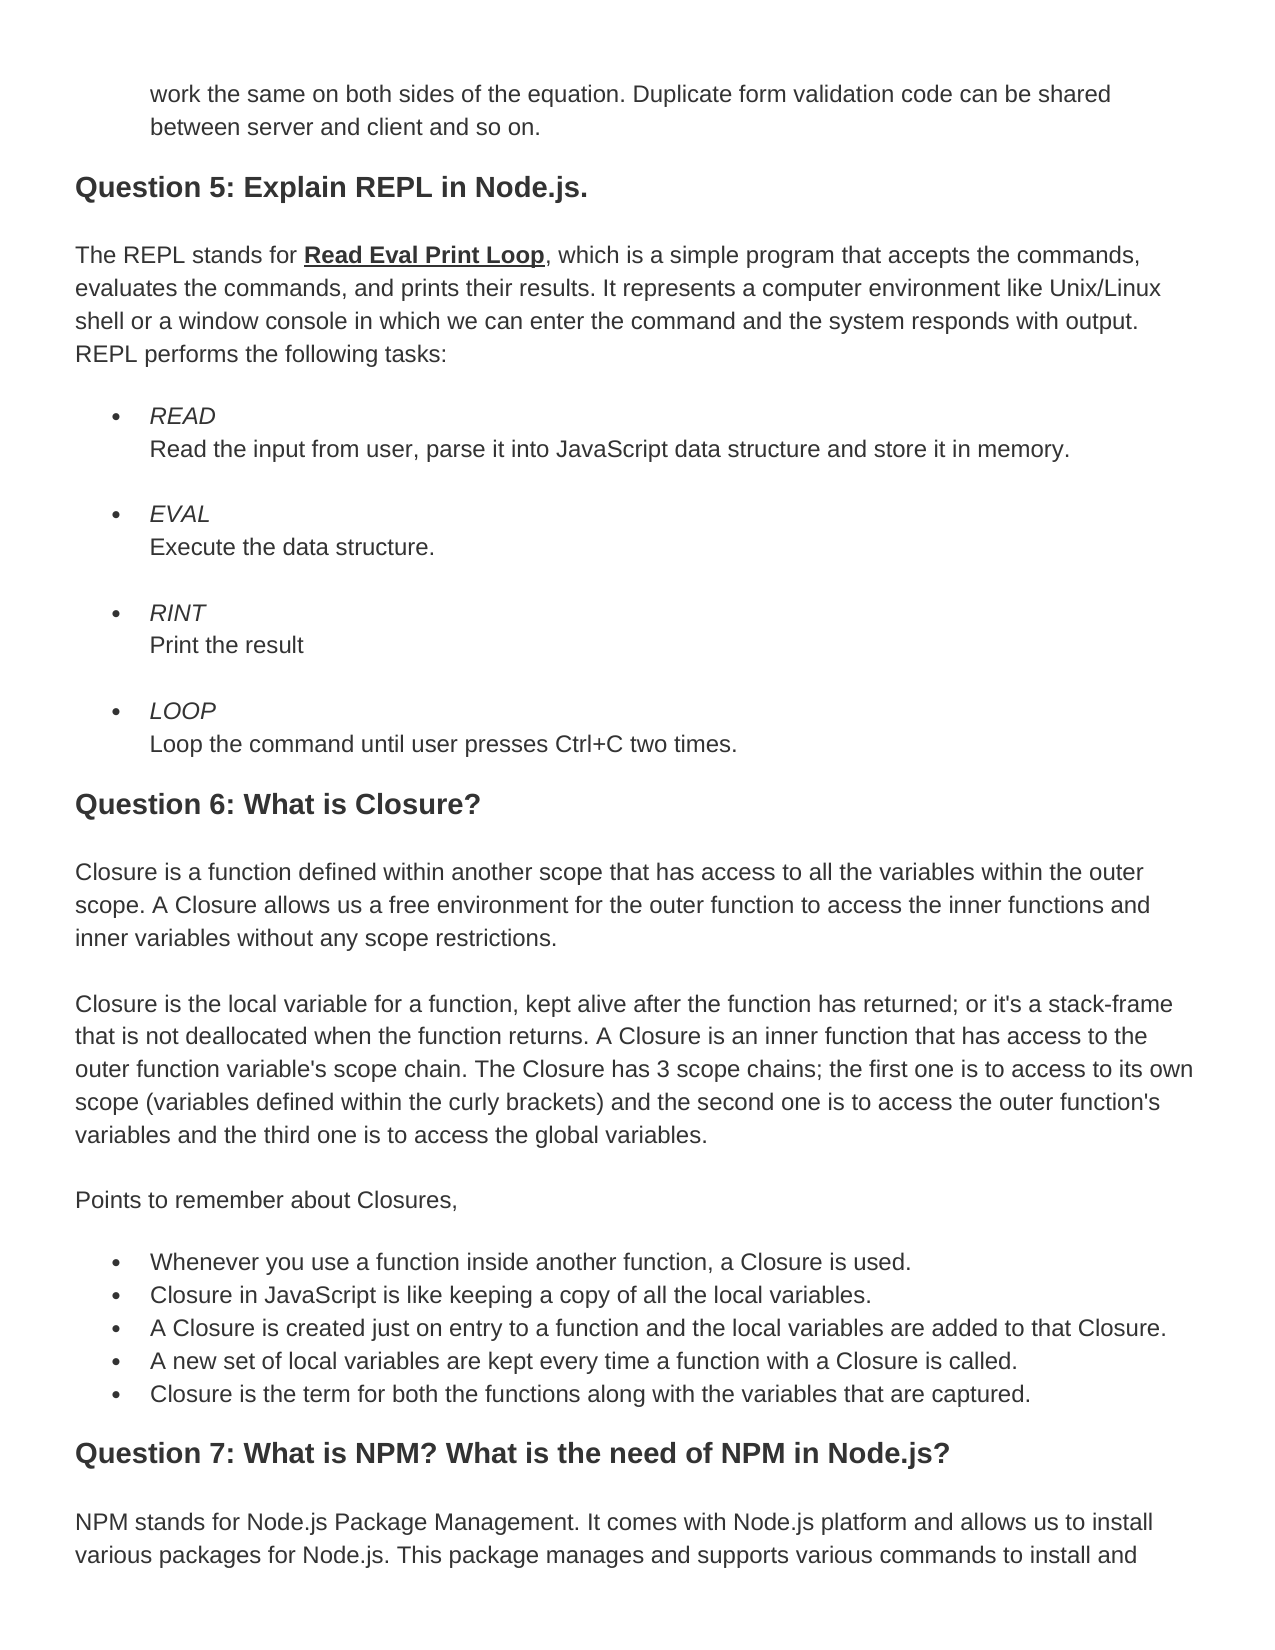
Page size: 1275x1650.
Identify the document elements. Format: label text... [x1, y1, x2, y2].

text Closure is a function defined within another scope that has access to all the variables within the outer scope. A Closure allows us a free environment for the outer function to access the inner functions and inner variables without any scope restrictions. Closure is the local variable for a function, kept alive after the function has returned; or it's a stack-frame that is not deallocated when the function returns. A Closure is an inner function that has access to the outer function variable's scope chain. The Closure has 3 scope chains; the first one is to access to its own scope (variables defined within the curly brackets) and the second one is to access the outer function's variables and the third one is to access the global variables. Points to remember about Closures, [75, 853, 1200, 1214]
list Whenever you use a function inside another function, a Closure is used. [112, 1243, 1200, 1276]
list A new set of local variables are kept every time a function with a Closure is called. [112, 1342, 1200, 1374]
list LOOP Loop the command until user presses Ctrl+C two times. [112, 692, 1200, 757]
text Question 6: What is Closure? [75, 787, 1200, 853]
list READ Read the input from user, parse it into JavaScript data structure and store it in memory. [112, 397, 1200, 495]
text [75, 1436, 1200, 1568]
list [112, 75, 1200, 141]
list Closure is the term for both the functions along with the variables that are captured. [112, 1374, 1200, 1407]
list A Closure is created just on entry to a function and the local variables are added to that Closure. [112, 1309, 1200, 1342]
list RINT Print the result [112, 593, 1200, 692]
list Closure in JavaScript is like keeping a copy of all the local variables. [112, 1276, 1200, 1309]
list EVAL Execute the data structure. [112, 495, 1200, 593]
text Question 5: Explain REPL in Node.js. The REPL stands for Read Eval Print Loop, which is a simple program that accepts the commands, evaluates the commands, and prints their results. It represents a computer environment like Unix/Linux shell or a window console in which we can enter the command and the system responds with output. REPL performs the following tasks: [75, 170, 1200, 367]
